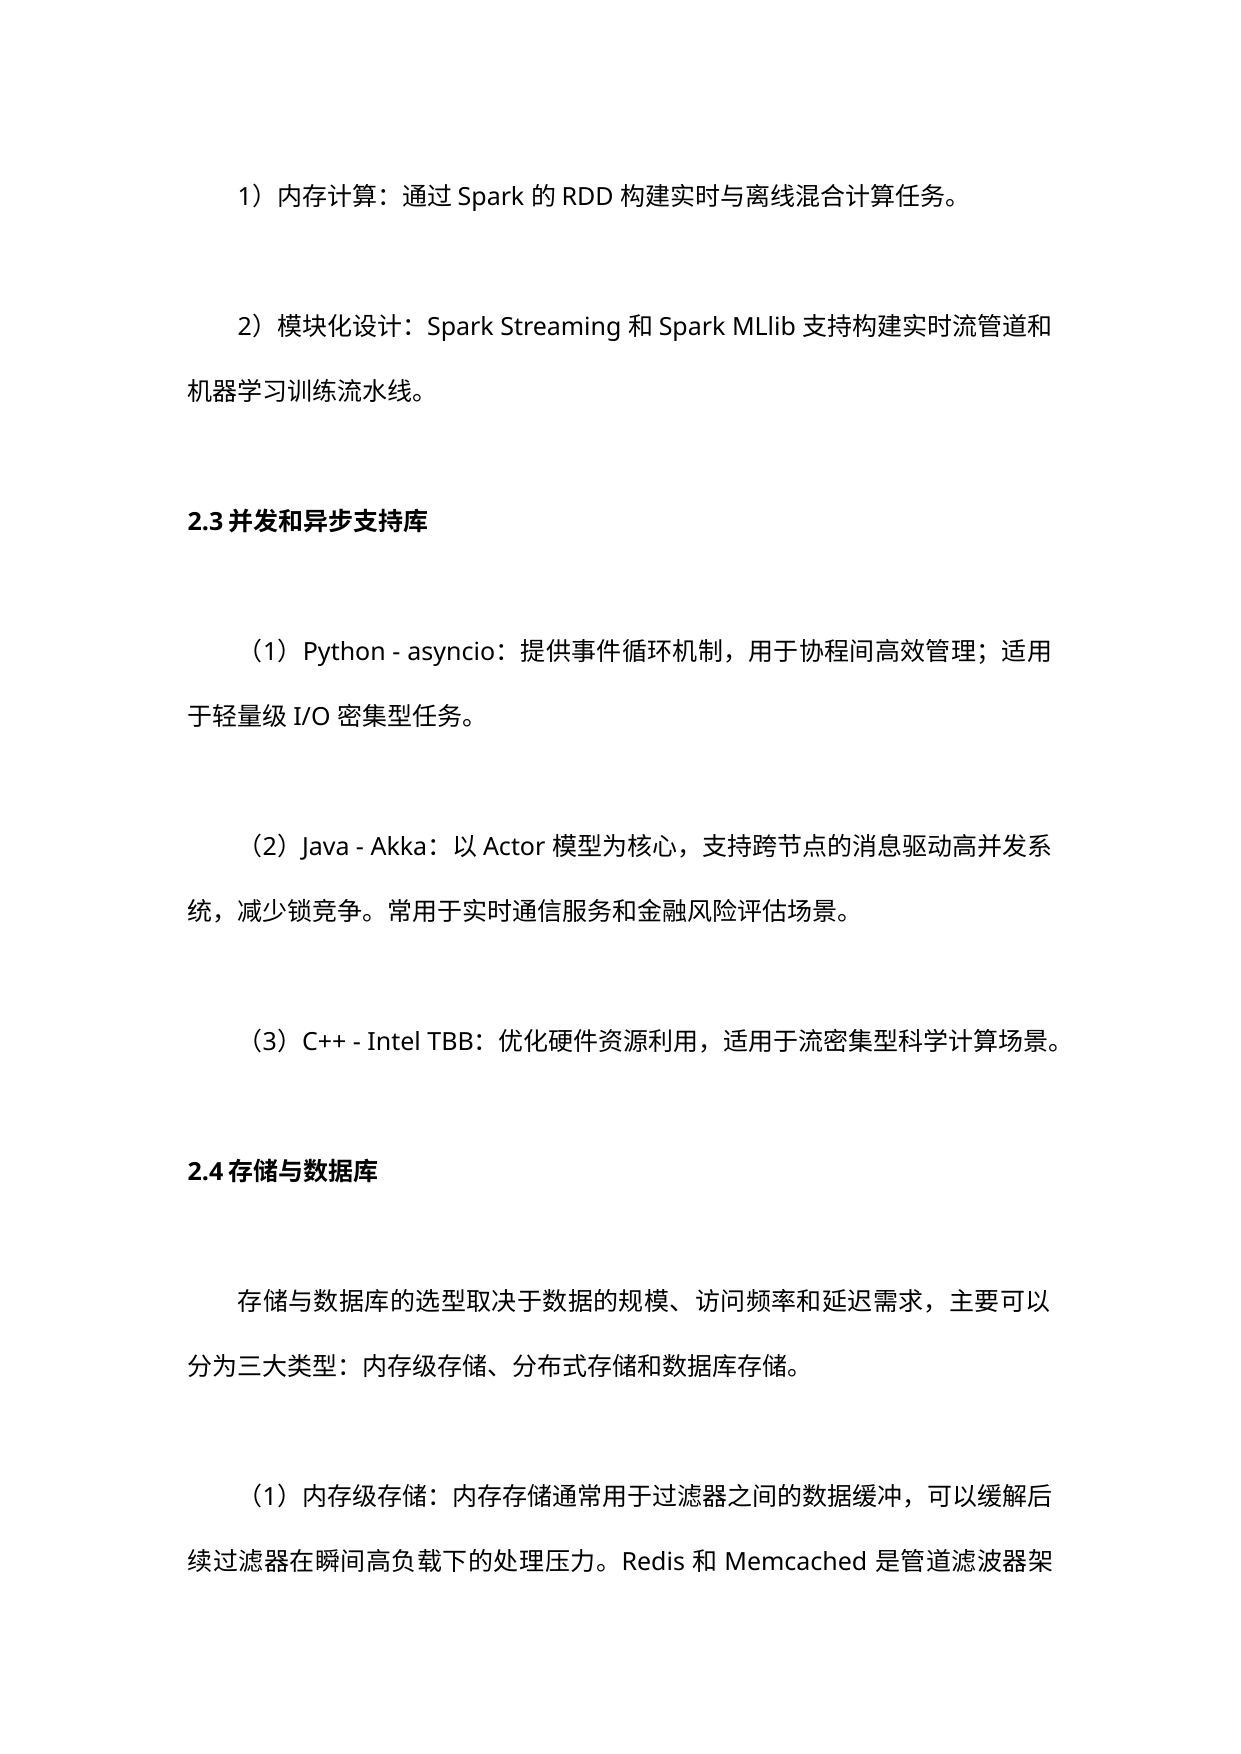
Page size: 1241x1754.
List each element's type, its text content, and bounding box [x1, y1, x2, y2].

text （2）Java - Akka：以 Actor 模型为核心，支持跨节点的消息驱动高并发系统，减少锁竞争。常用于实时通信服务和金融风险评估场景。 [187, 812, 1053, 942]
list 2）模块化设计：Spark Streaming 和 Spark MLlib 支持构建实时流管道和机器学习训练流水线。 [187, 292, 1053, 422]
text （1）Python - asyncio：提供事件循环机制，用于协程间高效管理；适用于轻量级 I/O 密集型任务。 [187, 617, 1053, 747]
list 存储与数据库的选型取决于数据的规模、访问频率和延迟需求，主要可以分为三大类型：内存级存储、分布式存储和数据库存储。 [187, 1267, 1053, 1397]
list 2.3并发和异步支持库 [187, 487, 1053, 552]
text 1）内存计算：通过 Spark 的 RDD 构建实时与离线混合计算任务。 [187, 162, 1053, 227]
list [187, 1462, 1053, 1592]
list 2.4存储与数据库 [187, 1137, 1053, 1202]
list （3）C++ - Intel TBB：优化硬件资源利用，适用于流密集型科学计算场景。 [187, 1007, 1053, 1072]
